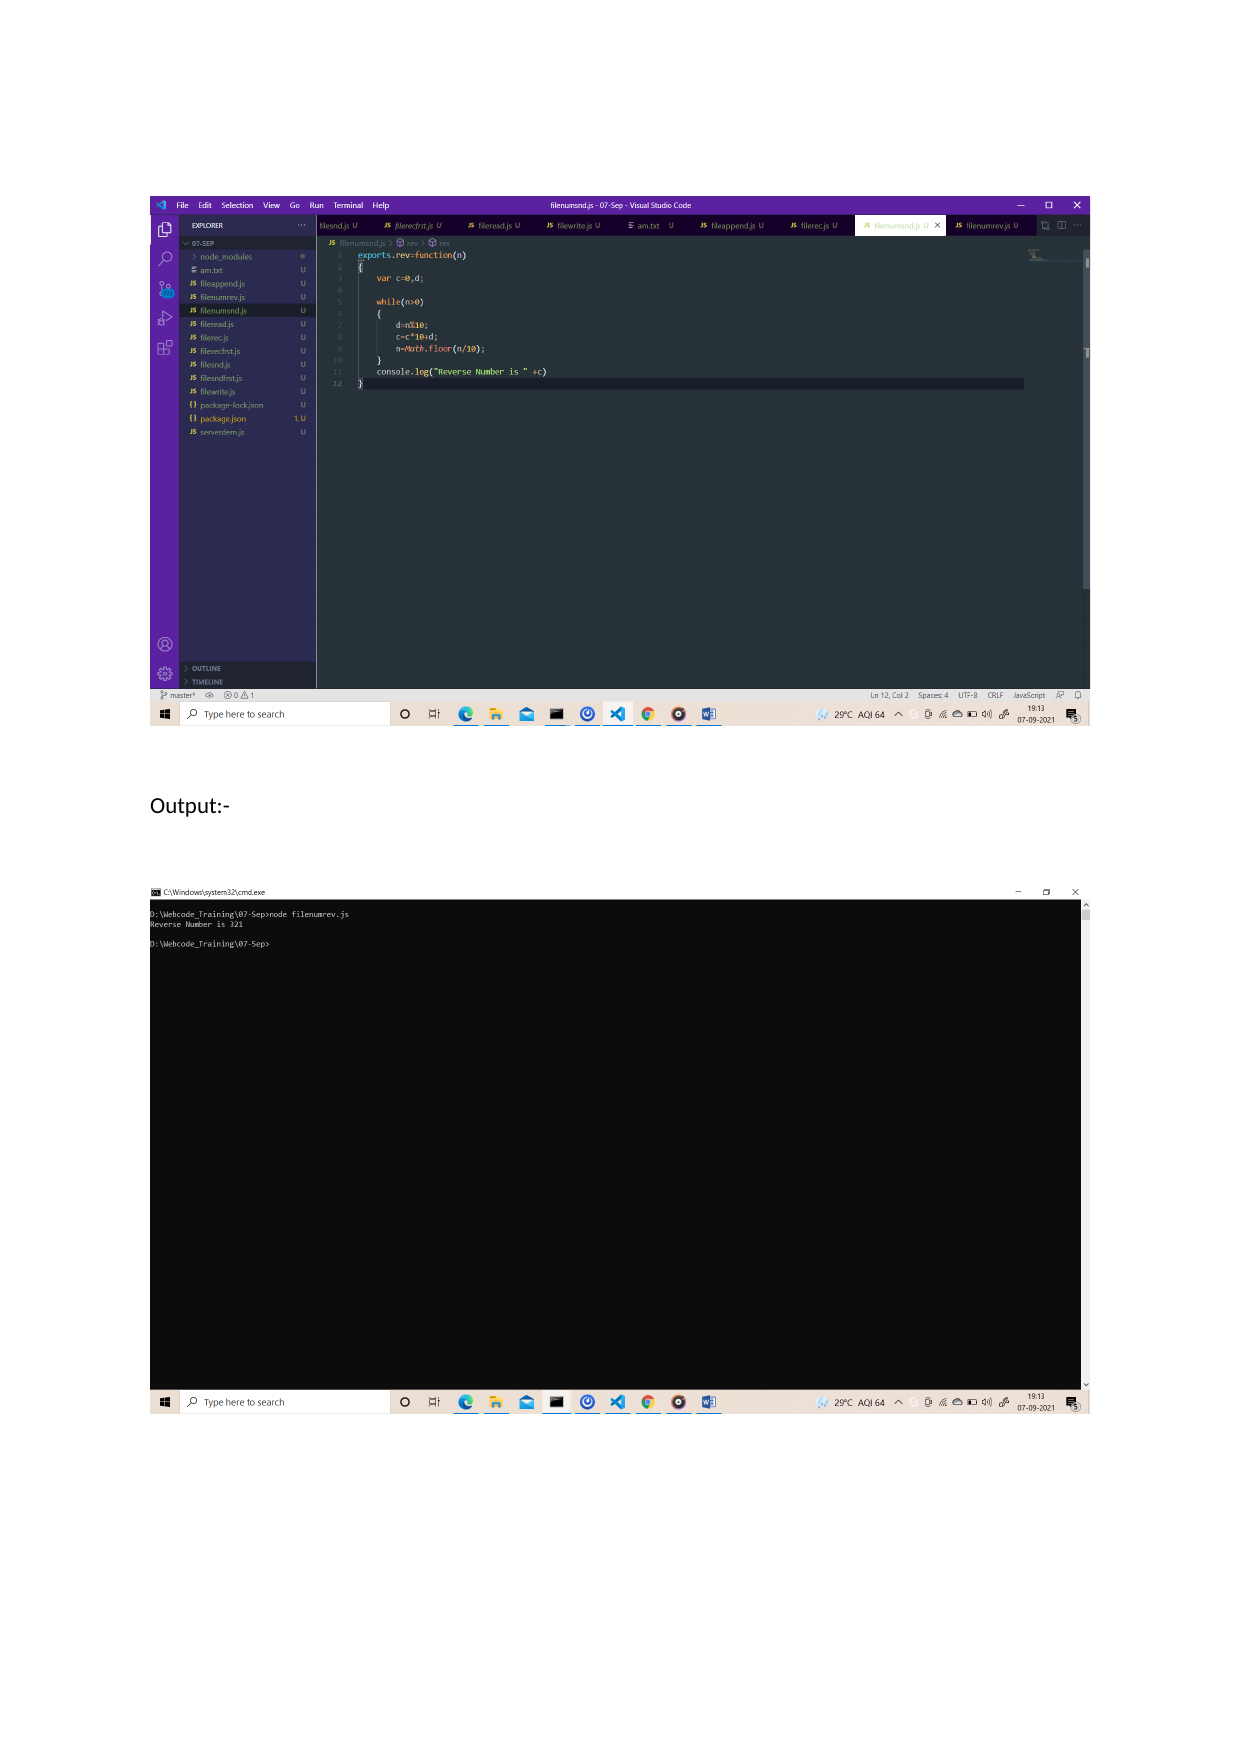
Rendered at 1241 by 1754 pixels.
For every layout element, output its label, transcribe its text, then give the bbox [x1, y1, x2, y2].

picture [150, 196, 1091, 726]
text Output:- [150, 791, 1090, 819]
picture [150, 885, 1091, 1414]
